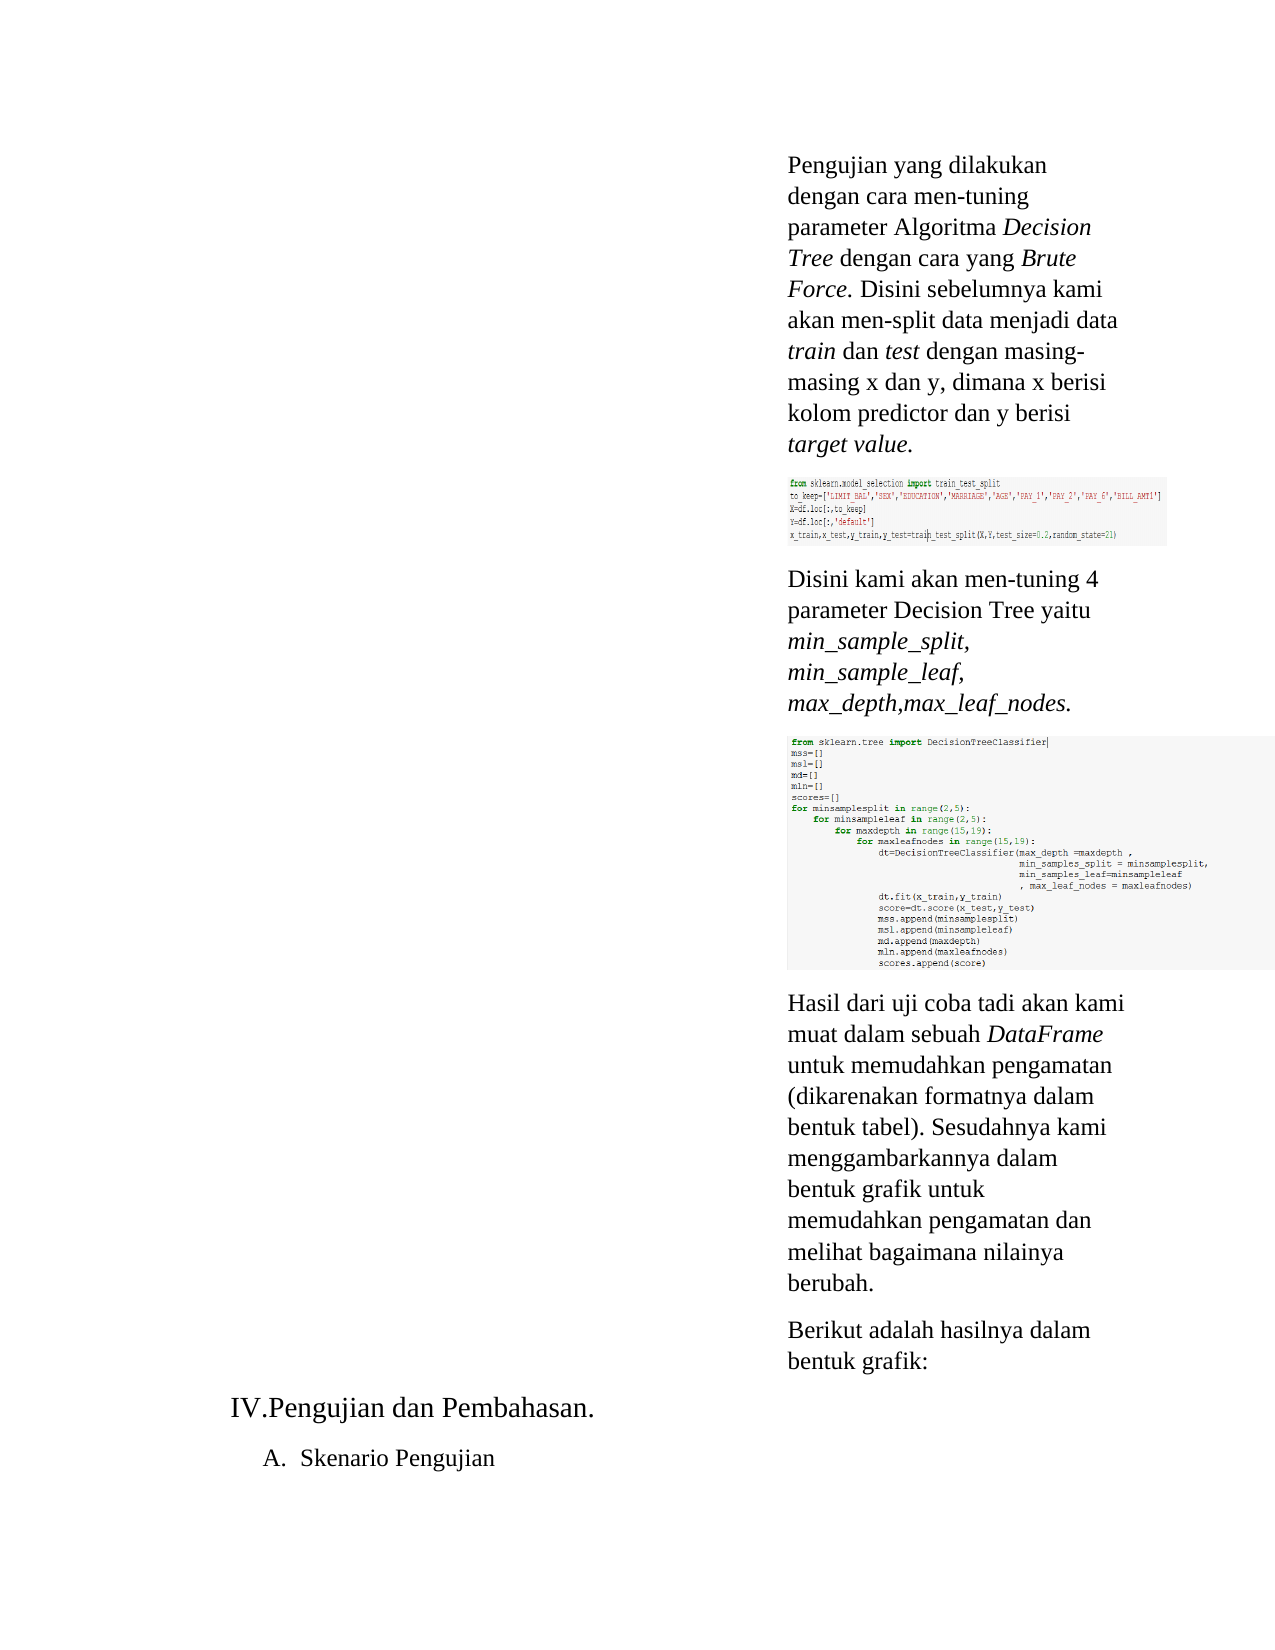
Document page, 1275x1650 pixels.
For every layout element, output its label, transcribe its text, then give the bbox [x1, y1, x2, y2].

text Berikut adalah hasilnya dalam bentuk grafik: [787, 1315, 1125, 1375]
text Disini kami akan men-tuning 4 parameter Decision Tree yaitu min_sample_split, min_sample_leaf, max_depth,max_leaf_nodes. [787, 564, 1125, 717]
text IV.Pengujian dan Pembahasan. [225, 1390, 600, 1424]
text Pengujian yang dilakukan dengan cara men-tuning parameter Algoritma Decision Tree dengan cara yang Brute Force. Disini sebelumnya kami akan men-split data menjadi data train dan test dengan masing-masing x dan y, dimana x berisi kolom predictor dan y berisi target value. [787, 150, 1125, 458]
text Hasil dari uji coba tadi akan kami muat dalam sebuah DataFrame untuk memudahkan pengamatan (dikarenakan formatnya dalam bentuk tabel). Sesudahnya kami menggambarkannya dalam bentuk grafik untuk memudahkan pengamatan dan melihat bagaimana nilainya berubah. [787, 988, 1125, 1296]
list Skenario Pengujian [262, 1443, 600, 1472]
